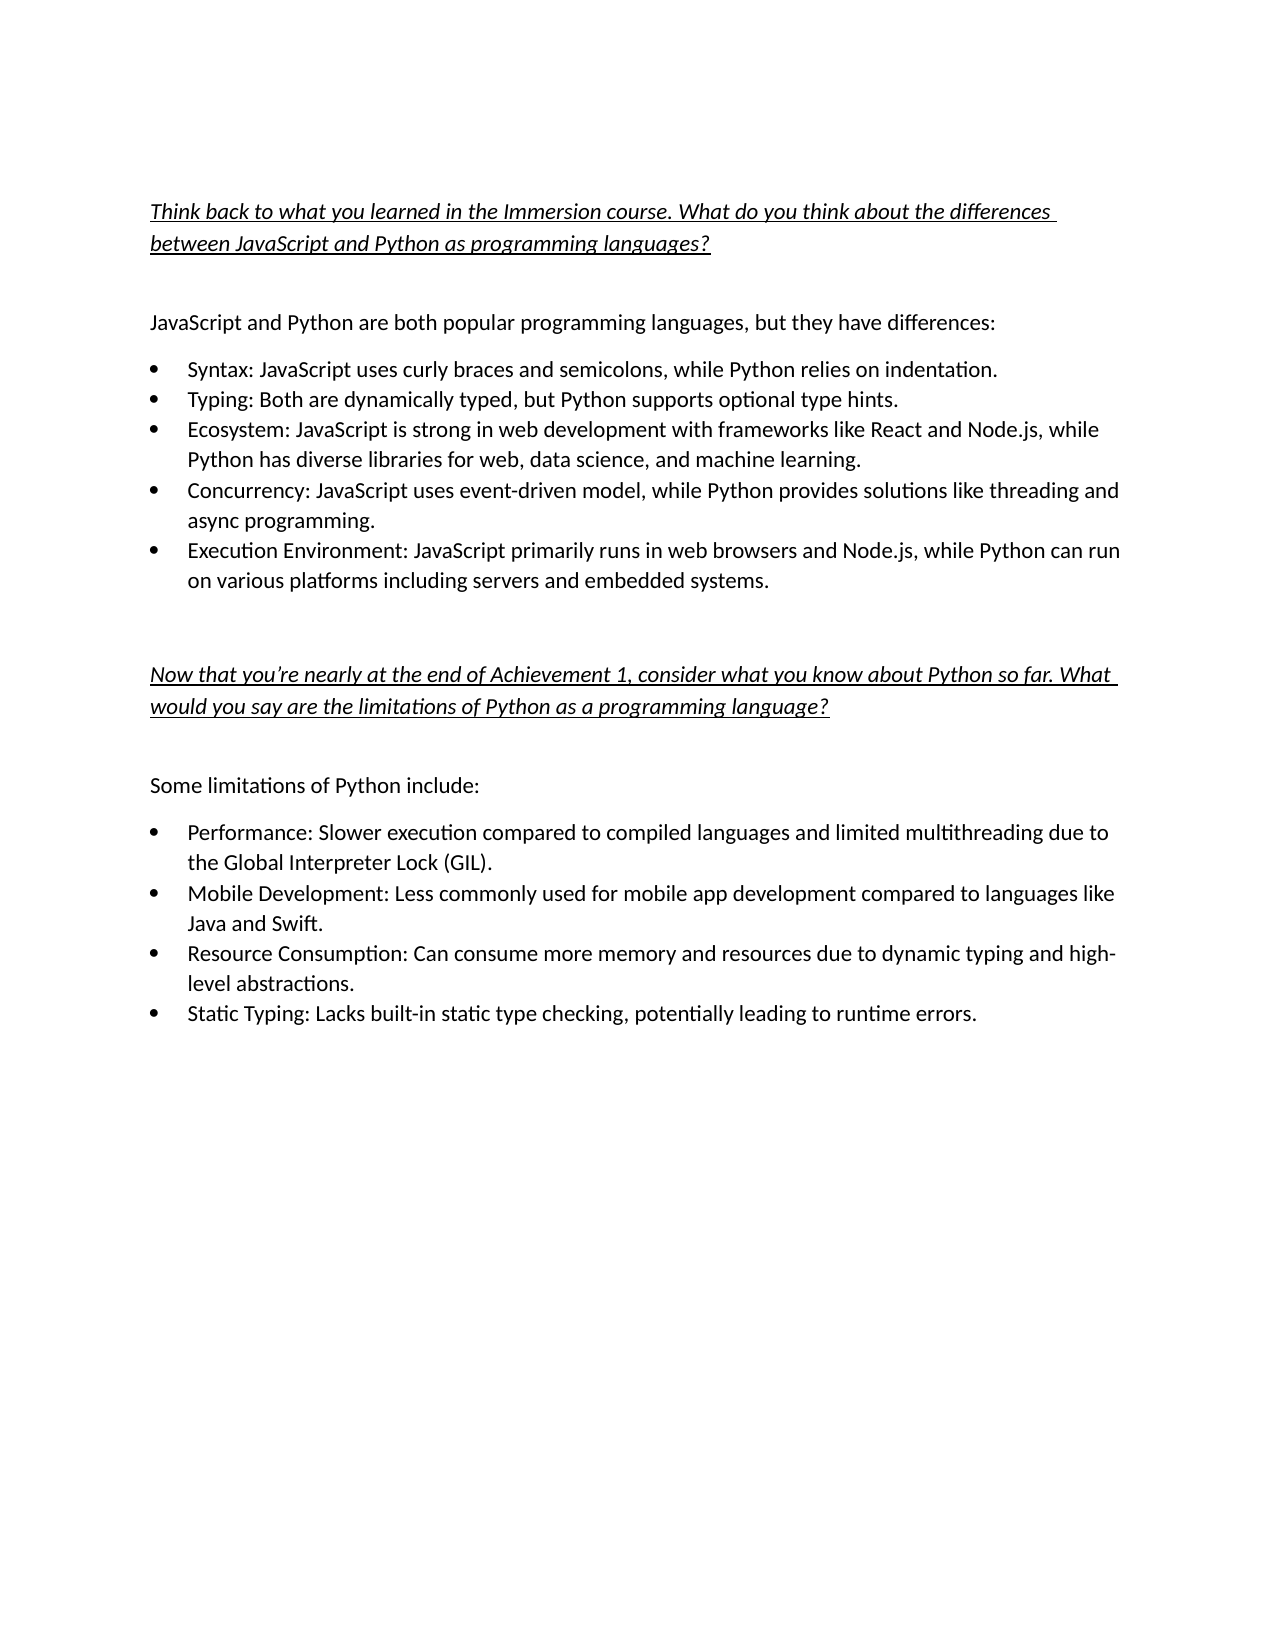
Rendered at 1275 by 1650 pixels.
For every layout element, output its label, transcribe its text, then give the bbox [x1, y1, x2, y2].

text JavaScript and Python are both popular programming languages, but they have differences: [150, 308, 1125, 336]
list Typing: Both are dynamically typed, but Python supports optional type hints. [150, 385, 1125, 413]
text Think back to what you learned in the Immersion course. What do you think about the differences between JavaScript and Python as programming languages? [150, 197, 1125, 257]
list Static Typing: Lacks built-in static type checking, potentially leading to runtime errors. [150, 999, 1125, 1028]
list Execution Environment: JavaScript primarily runs in web browsers and Node.js, while Python can run on various platforms including servers and embedded systems. [150, 536, 1125, 594]
text Now that you’re nearly at the end of Achievement 1, consider what you know about Python so far. What would you say are the limitations of Python as a programming language? [150, 660, 1125, 720]
list Mobile Development: Less commonly used for mobile app development compared to languages like Java and Swift. [150, 879, 1125, 937]
text Some limitations of Python include: [150, 771, 1125, 799]
list Ecosystem: JavaScript is strong in web development with frameworks like React and Node.js, while Python has diverse libraries for web, data science, and machine learning. [150, 415, 1125, 474]
list Resource Consumption: Can consume more memory and resources due to dynamic typing and high-level abstractions. [150, 939, 1125, 997]
list Performance: Slower execution compared to compiled languages and limited multithreading due to the Global Interpreter Lock (GIL). [150, 818, 1125, 877]
list Concurrency: JavaScript uses event-driven model, while Python provides solutions like threading and async programming. [150, 476, 1125, 534]
list Syntax: JavaScript uses curly braces and semicolons, while Python relies on indentation. [150, 355, 1125, 383]
